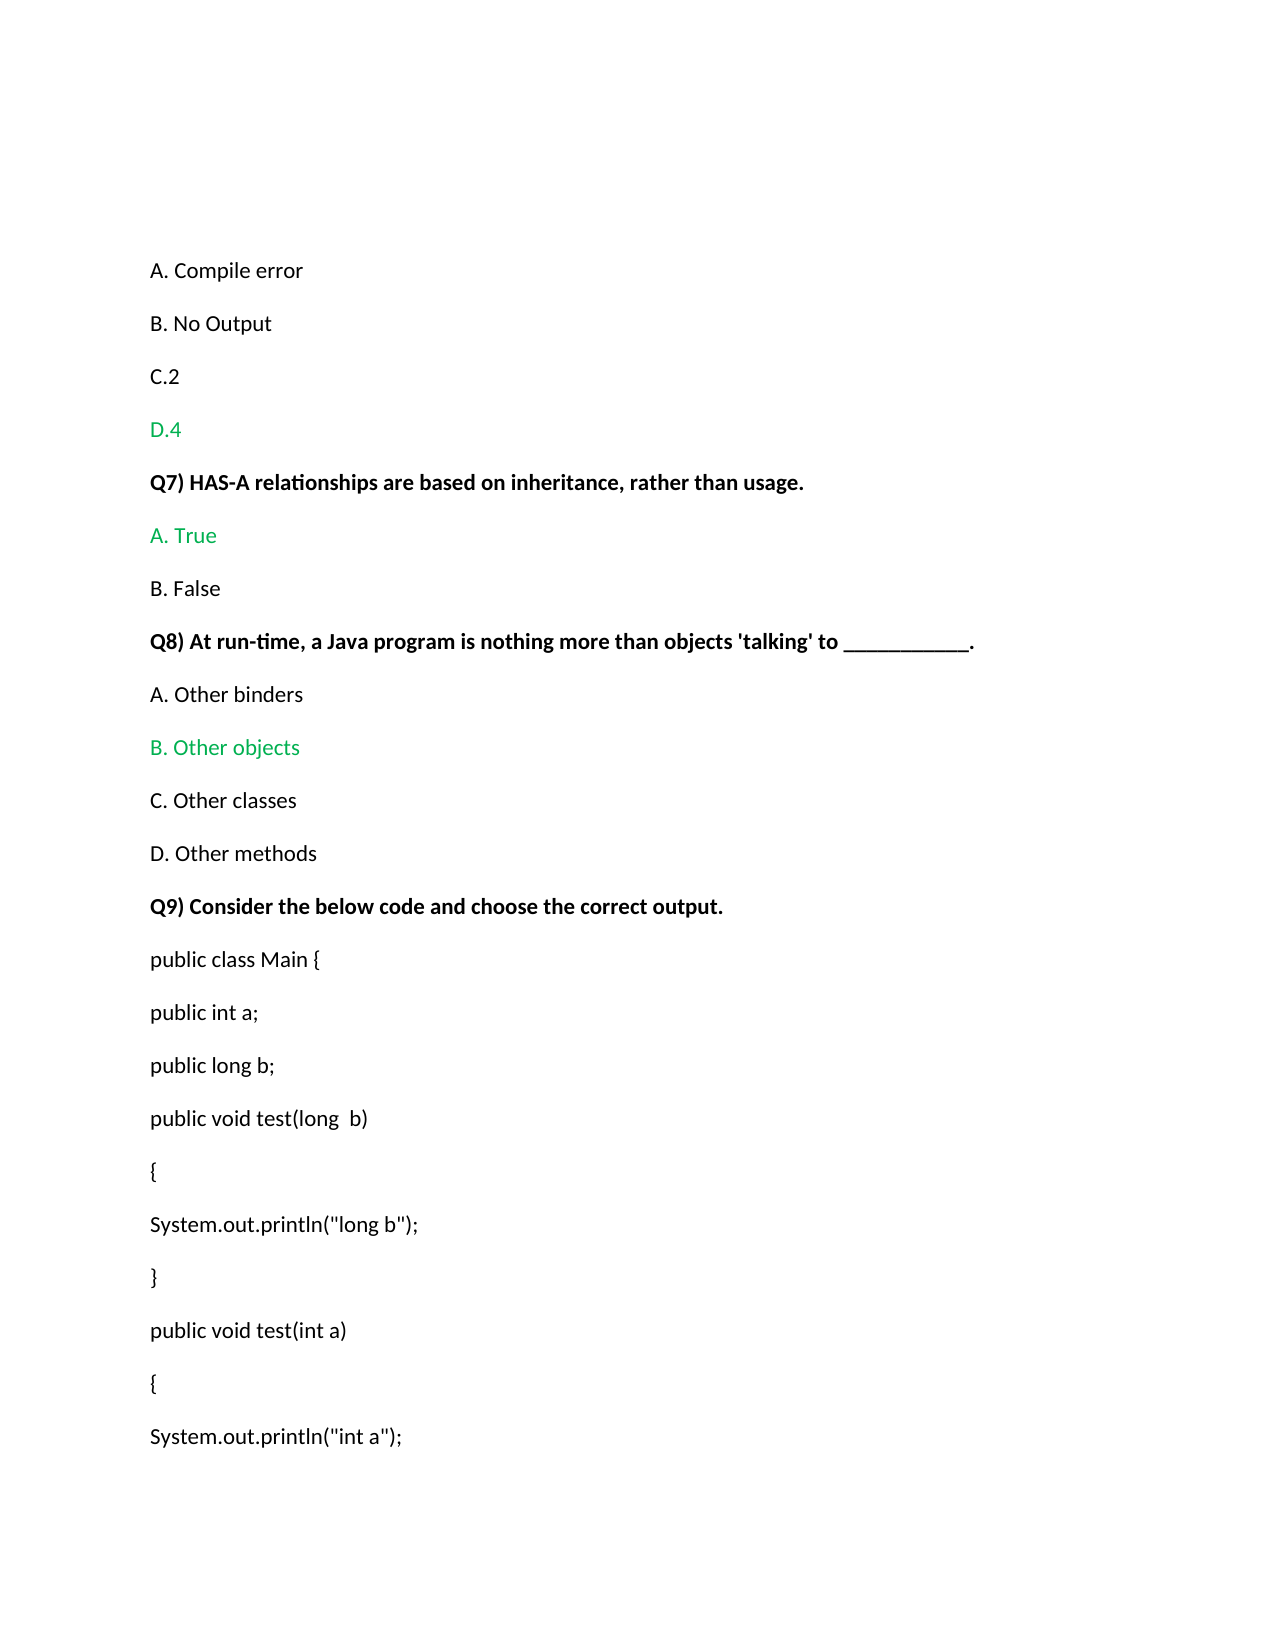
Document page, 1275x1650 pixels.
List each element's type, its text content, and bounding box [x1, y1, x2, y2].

text B. False [150, 574, 1125, 602]
text public void test(int a) [150, 1316, 1125, 1344]
text } [150, 1263, 1125, 1291]
text { [150, 1369, 1125, 1397]
text D.4 [150, 415, 1125, 443]
text System.out.println("int a"); [150, 1422, 1125, 1451]
text D. Other methods [150, 839, 1125, 867]
text public long b; [150, 1051, 1125, 1079]
text A. True [150, 521, 1125, 549]
text C.2 [150, 362, 1125, 390]
text public void test(long b) [150, 1104, 1125, 1132]
text public int a; [150, 998, 1125, 1026]
text Q7) HAS-A relationships are based on inheritance, rather than usage. [150, 468, 1125, 496]
text A. Other binders [150, 680, 1125, 708]
text A. Compile error [150, 256, 1125, 284]
text Q8) At run-time, a Java program is nothing more than objects 'talking' to ___________. [150, 627, 1125, 655]
text System.out.println("long b"); [150, 1210, 1125, 1238]
text { [150, 1157, 1125, 1185]
text C. Other classes [150, 786, 1125, 814]
text Q9) Consider the below code and choose the correct output. [150, 892, 1125, 920]
text B. No Output [150, 309, 1125, 337]
text B. Other objects [150, 733, 1125, 761]
text public class Main { [150, 945, 1125, 973]
